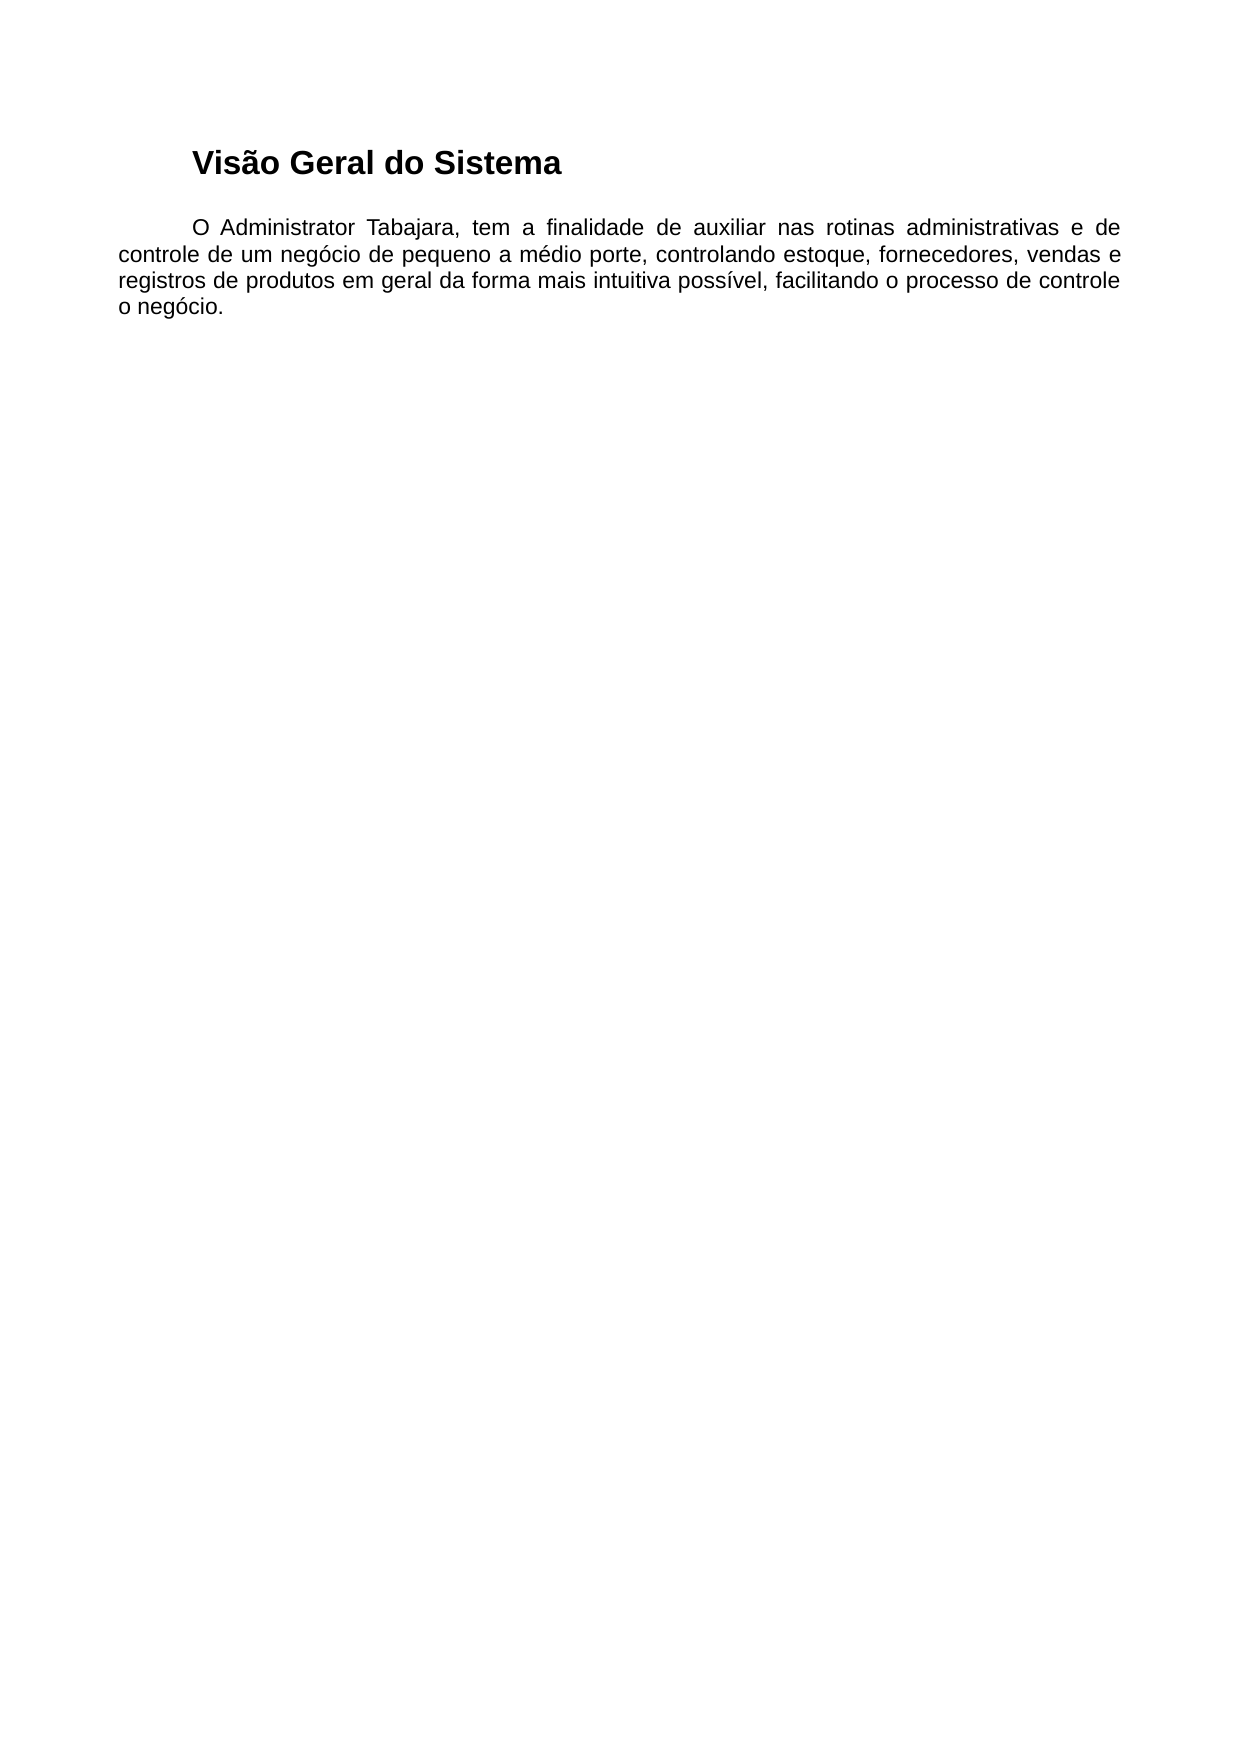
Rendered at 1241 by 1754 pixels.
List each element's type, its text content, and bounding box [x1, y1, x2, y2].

subtitle Visão Geral do Sistema [192, 143, 1122, 182]
text O Administrator Tabajara, tem a finalidade de auxiliar nas rotinas administrativas e de controle de um negócio de pequeno a médio porte, controlando estoque, fornecedores, vendas e registros de produtos em geral da forma mais intuitiva possível, facilitando o processo de controle o negócio. [118, 214, 1122, 319]
